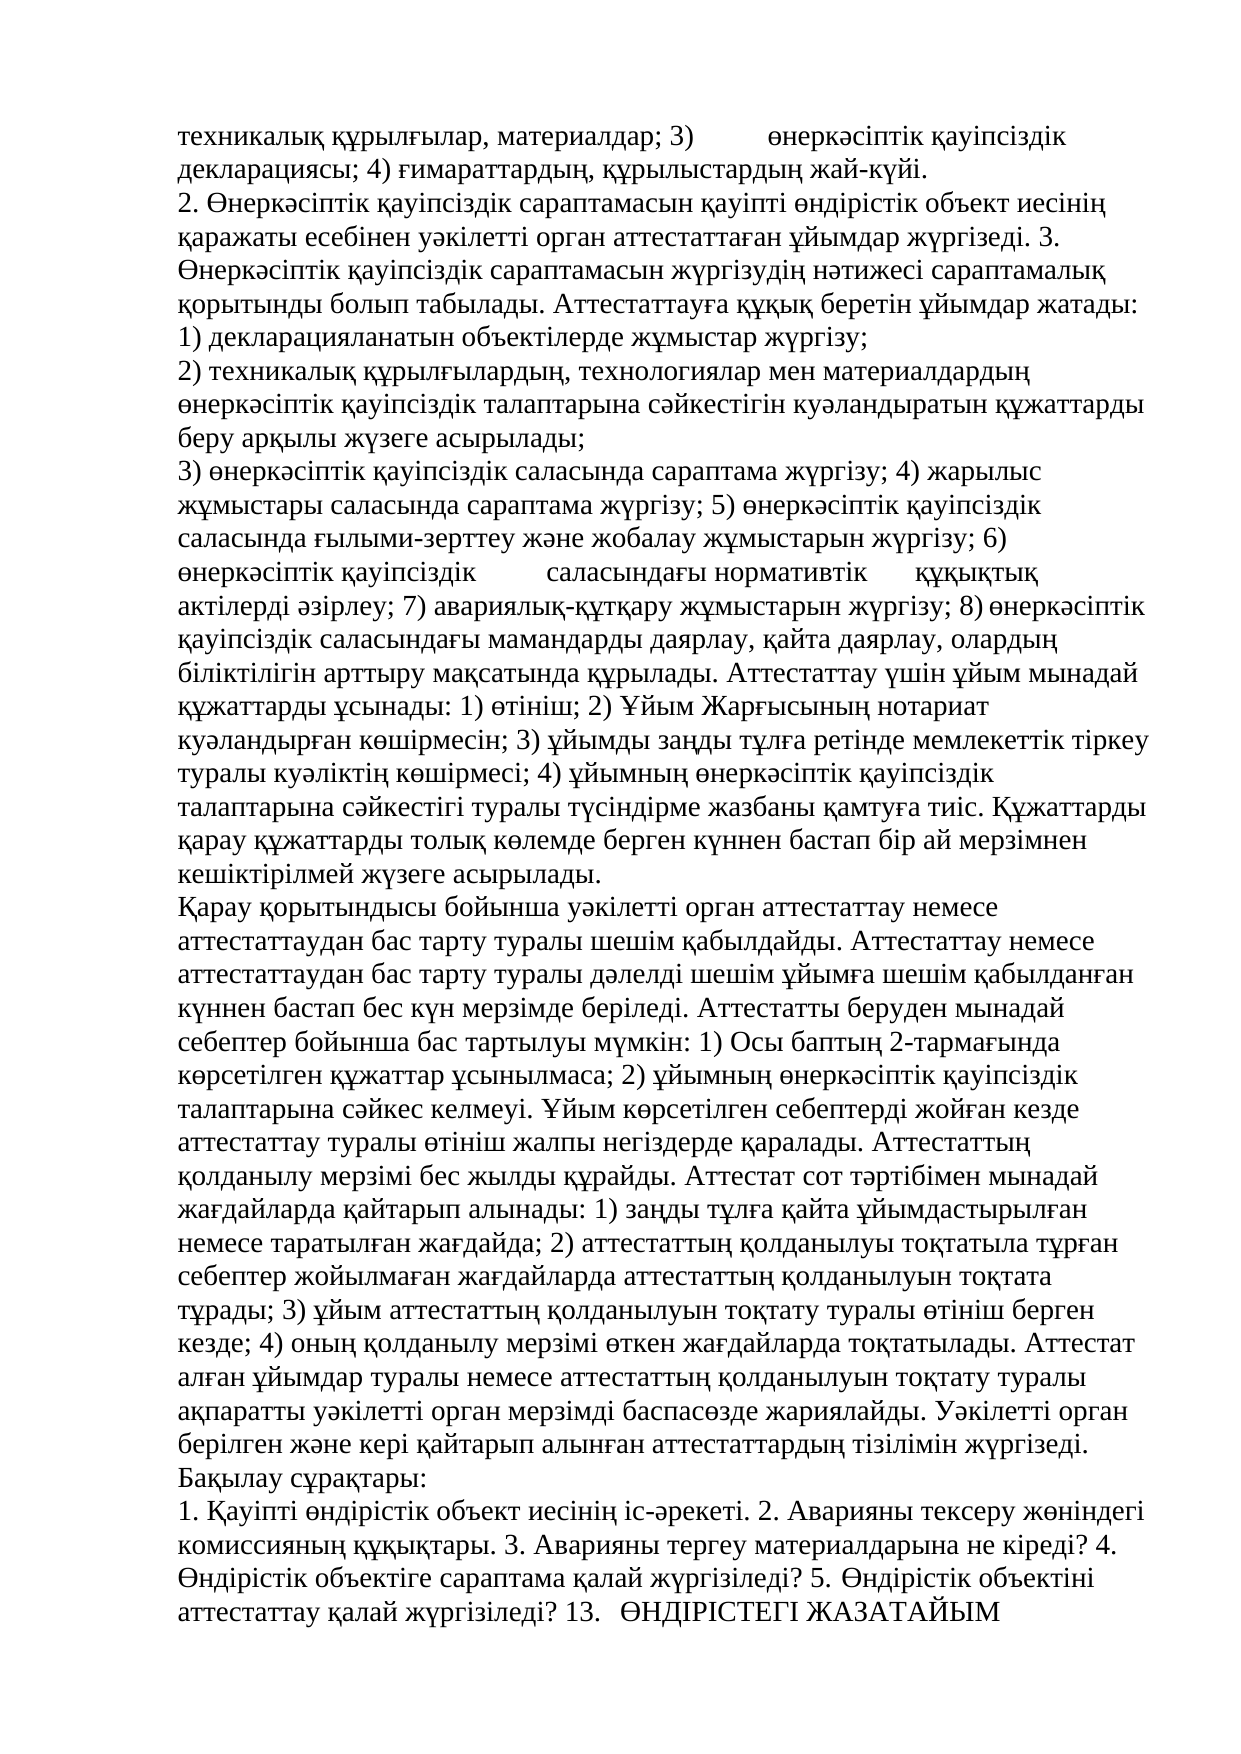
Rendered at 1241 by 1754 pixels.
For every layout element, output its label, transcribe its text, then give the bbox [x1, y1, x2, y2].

text 2) техникалық құрылғылардың, технологиялар мен материалдардың өнеркәсіптік қауіпсіздік талаптарына сәйкестігін куәландыратын құжаттарды беру арқылы жүзеге асырылады; [177, 353, 1152, 453]
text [177, 1493, 1152, 1627]
text 3) өнеркәсіптік қауіпсіздік саласында сараптама жүргізу; 4) жарылыс жұмыстары саласында сараптама жүргізу; 5) өнеркәсіптік қауіпсіздік саласында ғылыми-зерттеу және жобалау жұмыстарын жүргізу; 6) өнеркәсіптік қауіпсіздік саласындағы нормативтік құқықтық актілерді әзірлеу; 7) авариялық-құтқару жұмыстарын жүргізу; 8) өнеркәсіптік қауіпсіздік саласындағы мамандарды даярлау, қайта даярлау, олардың біліктілігін арттыру мақсатында құрылады. Аттестаттау үшін ұйым мынадай құжаттарды ұсынады: 1) өтініш; 2) Ұйым Жарғысының нотариат куәландырған көшірмесін; 3) ұйымды заңды тұлға ретінде мемлекеттік тіркеу туралы куәліктің көшірмесі; 4) ұйымның өнеркәсіптік қауіпсіздік талаптарына сәйкестігі туралы түсіндірме жазбаны қамтуға тиіс. Құжаттарды қарау құжаттарды толық көлемде берген күннен бастап бір ай мерзімнен кешіктірілмей жүзеге асырылады. [177, 453, 1152, 889]
text Қарау қорытындысы бойынша уәкілетті орган аттестаттау немесе аттестаттаудан бас тарту туралы шешім қабылдайды. Аттестаттау немесе аттестаттаудан бас тарту туралы дәлелді шешім ұйымға шешім қабылданған күннен бастап бес күн мерзімде беріледі. Аттестатты беруден мынадай себептер бойынша бас тартылуы мүмкін: 1) Осы баптың 2-тармағында көрсетілген құжаттар ұсынылмаса; 2) ұйымның өнеркәсіптік қауіпсіздік талаптарына сәйкес келмеуі. Ұйым көрсетілген себептерді жойған кезде аттестаттау туралы өтініш жалпы негіздерде қаралады. Аттестаттың қолданылу мерзімі бес жылды құрайды. Аттестат сот тәртібімен мынадай жағдайларда қайтарып алынады: 1) заңды тұлға қайта ұйымдастырылған немесе таратылған жағдайда; 2) аттестаттың қолданылуы тоқтатыла тұрған себептер жойылмаған жағдайларда аттестаттың қолданылуын тоқтата тұрады; 3) ұйым аттестаттың қолданылуын тоқтату туралы өтініш берген кезде; 4) оның қолданылу мерзімі өткен жағдайларда тоқтатылады. Аттестат алған ұйымдар туралы немесе аттестаттың қолданылуын тоқтату туралы ақпаратты уәкілетті орган мерзімді баспасөзде жариялайды. Уәкілетті орган берілген және кері қайтарып алынған аттестаттардың тізілімін жүргізеді. Бақылау сұрақтары: [177, 889, 1152, 1493]
text 2. Өнеркәсіптік қауіпсіздік сараптамасын қауіпті өндірістік объект иесінің қаражаты есебінен уәкілетті орган аттестаттаған ұйымдар жүргізеді. 3. Өнеркәсіптік қауіпсіздік сараптамасын жүргізудің нәтижесі сараптамалық қорытынды болып табылады. Аттестаттауға құқық беретін ұйымдар жатады: 1) декларацияланатын объектілерде жұмыстар жүргізу; [177, 185, 1152, 353]
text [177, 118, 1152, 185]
